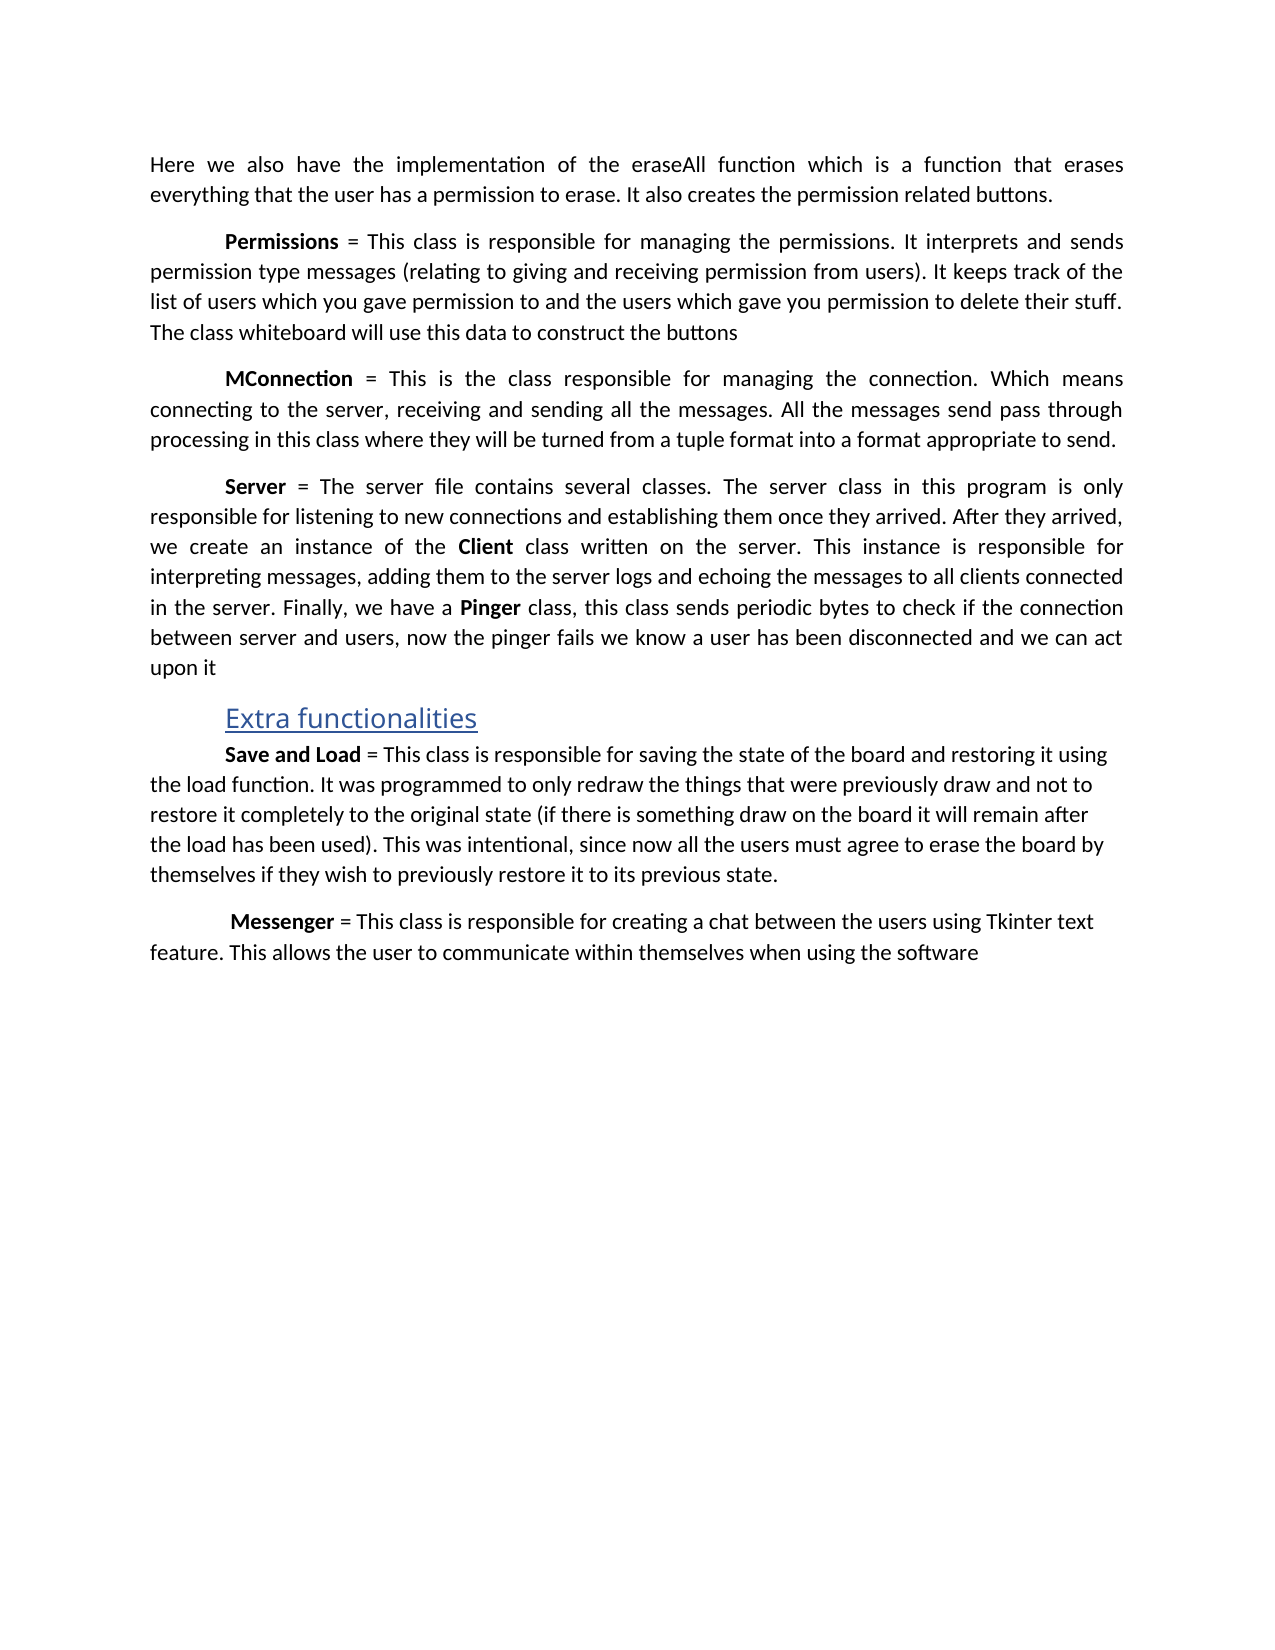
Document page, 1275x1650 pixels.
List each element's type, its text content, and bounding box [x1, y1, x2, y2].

text Save and Load = This class is responsible for saving the state of the board and restoring it using the load function. It was programmed to only redraw the things that were previously draw and not to restore it completely to the original state (if there is something draw on the board it will remain after the load has been used). This was intentional, since now all the users must agree to erase the board by themselves if they wish to previously restore it to its previous state. [150, 740, 1125, 889]
text MConnection = This is the class responsible for managing the connection. Which means connecting to the server, receiving and sending all the messages. All the messages send pass through processing in this class where they will be turned from a tuple format into a format appropriate to send. [150, 364, 1125, 453]
subtitle Extra functionalities [150, 700, 1125, 737]
text Server = The server file contains several classes. The server class in this program is only responsible for listening to new connections and establishing them once they arrived. After they arrived, we create an instance of the Client class written on the server. This instance is responsible for interpreting messages, adding them to the server logs and echoing the messages to all clients connected in the server. Finally, we have a Pinger class, this class sends periodic bytes to check if the connection between server and users, now the pinger fails we know a user has been disconnected and we can act upon it [150, 472, 1125, 681]
text Messenger = This class is responsible for creating a chat between the users using Tkinter text feature. This allows the user to communicate within themselves when using the software [150, 907, 1125, 966]
text Permissions = This class is responsible for managing the permissions. It interprets and sends permission type messages (relating to giving and receiving permission from users). It keeps track of the list of users which you gave permission to and the users which gave you permission to delete their stuff. The class whiteboard will use this data to construct the buttons [150, 227, 1125, 346]
